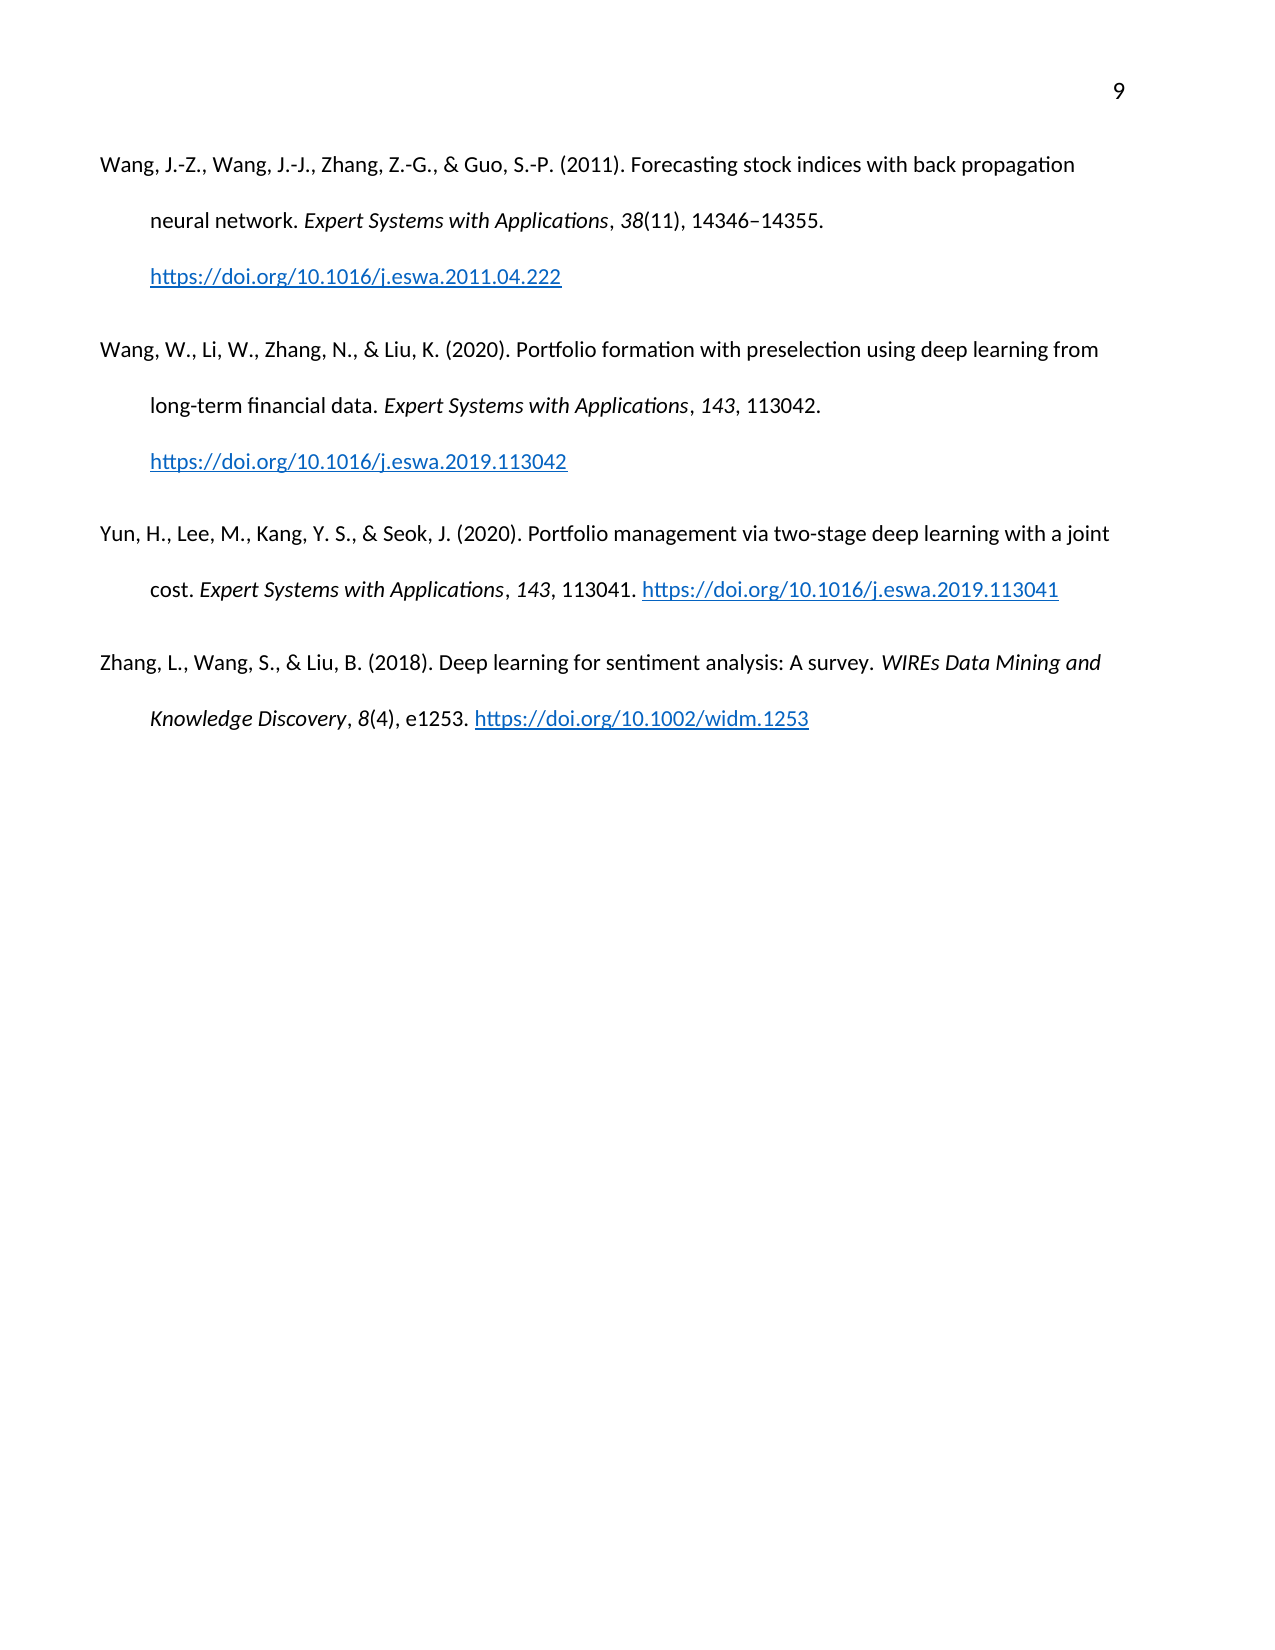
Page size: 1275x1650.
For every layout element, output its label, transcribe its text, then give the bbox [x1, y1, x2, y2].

text Zhang, L., Wang, S., & Liu, B. (2018). Deep learning for sentiment analysis: A survey. WIREs Data Mining and Knowledge Discovery, 8(4), e1253. https://doi.org/10.1002/widm.1253 [100, 648, 1125, 732]
text Wang, J.-Z., Wang, J.-J., Zhang, Z.-G., & Guo, S.-P. (2011). Forecasting stock indices with back propagation neural network. Expert Systems with Applications, 38(11), 14346–14355. https://doi.org/10.1016/j.eswa.2011.04.222 [100, 150, 1125, 290]
text Wang, W., Li, W., Zhang, N., & Liu, K. (2020). Portfolio formation with preselection using deep learning from long-term financial data. Expert Systems with Applications, 143, 113042. https://doi.org/10.1016/j.eswa.2019.113042 [100, 335, 1125, 475]
text Yun, H., Lee, M., Kang, Y. S., & Seok, J. (2020). Portfolio management via two-stage deep learning with a joint cost. Expert Systems with Applications, 143, 113041. https://doi.org/10.1016/j.eswa.2019.113041 [100, 519, 1125, 604]
